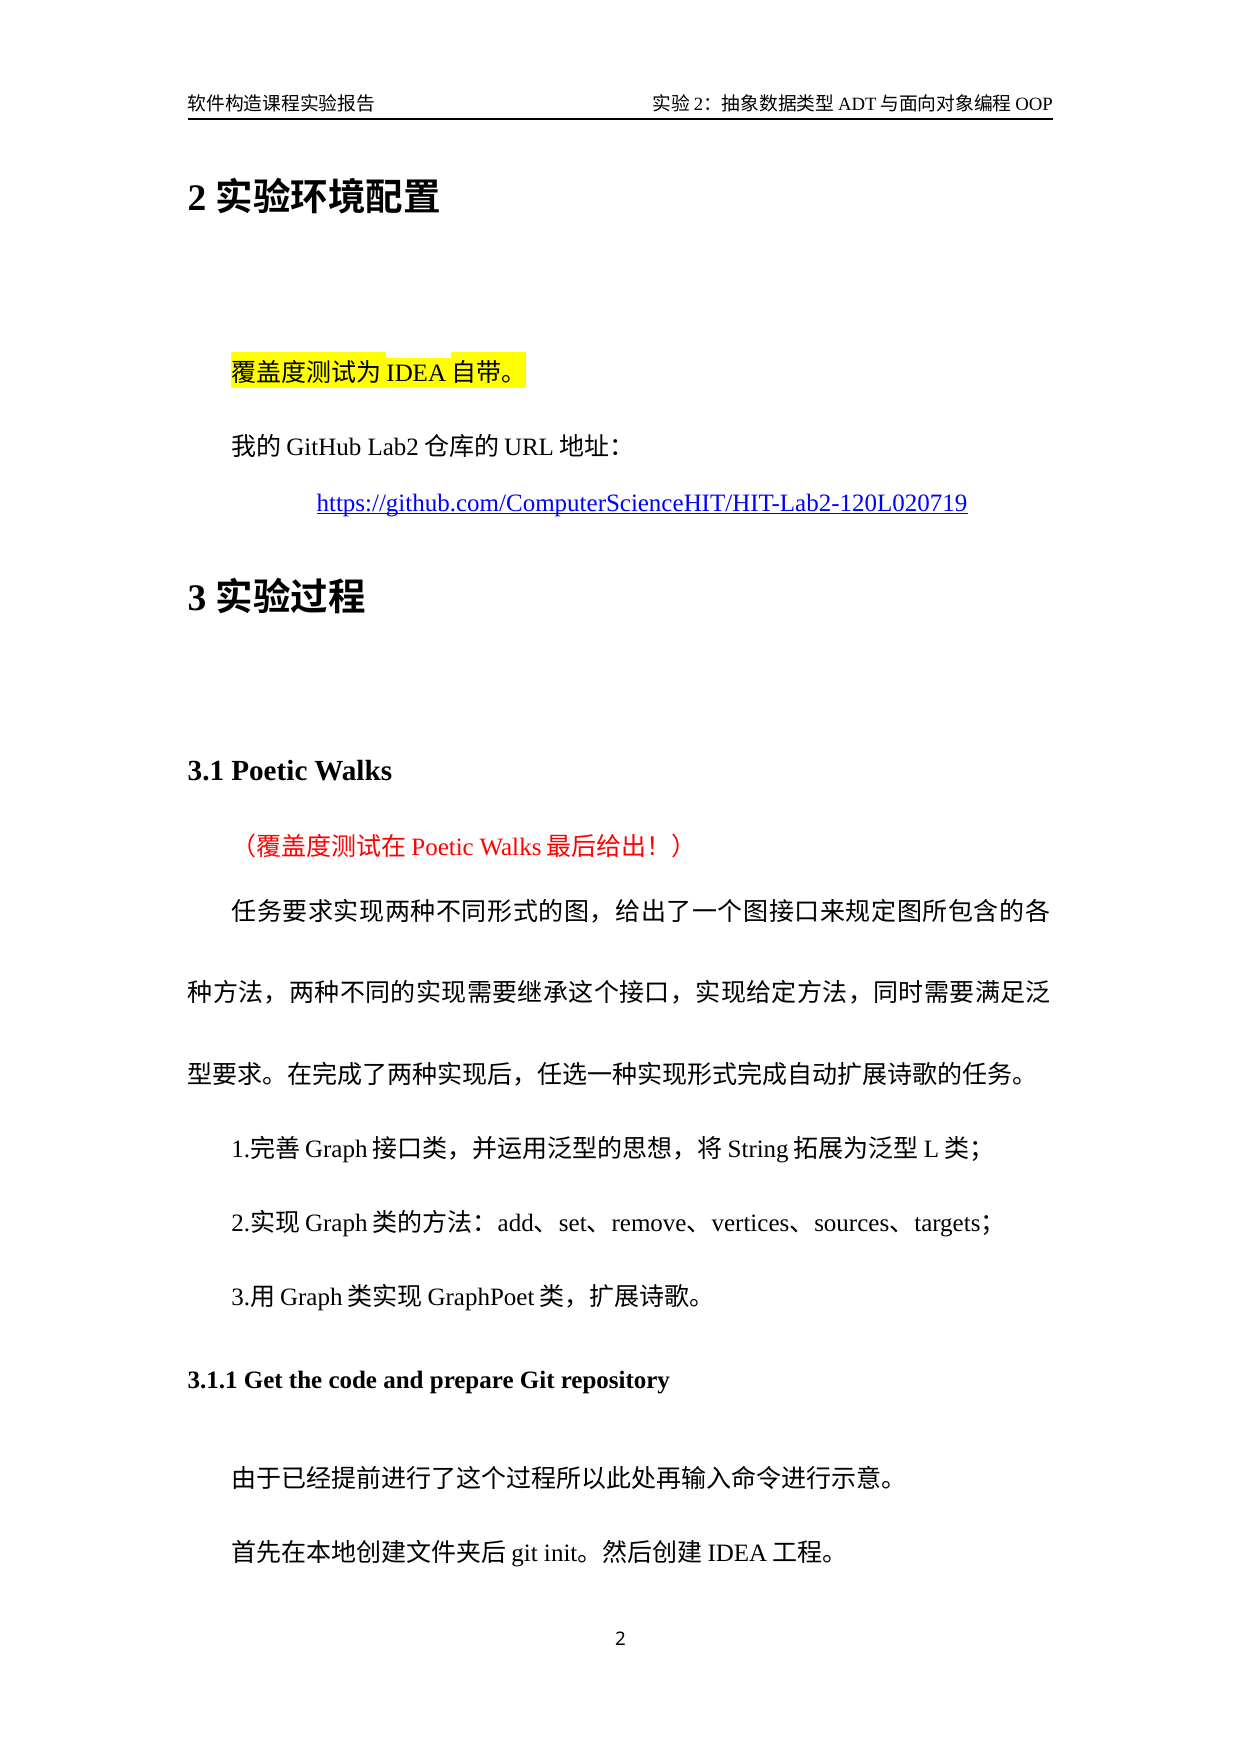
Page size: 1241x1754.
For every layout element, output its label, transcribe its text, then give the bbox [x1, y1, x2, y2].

text （覆盖度测试在Poetic Walks最后给出！） [187, 812, 1053, 877]
text https://github.com/ComputerScienceHIT/HIT-Lab2-120L020719 [187, 486, 1053, 518]
subtitle Get the code and prepare Git repository [187, 1363, 1053, 1396]
text 2.实现Graph类的方法：add、set、remove、vertices、sources、targets； [187, 1188, 1053, 1253]
text 任务要求实现两种不同形式的图，给出了一个图接口来规定图所包含的各种方法，两种不同的实现需要继承这个接口，实现给定方法，同时需要满足泛型要求。在完成了两种实现后，任选一种实现形式完成自动扩展诗歌的任务。 [187, 877, 1053, 1105]
subtitle Poetic Walks [187, 737, 1053, 802]
text 覆盖度测试为IDEA自带。 [187, 338, 1053, 403]
text 3.用Graph类实现GraphPoet类，扩展诗歌。 [187, 1262, 1053, 1327]
text 1.完善Graph接口类，并运用泛型的思想，将String拓展为泛型L类； [187, 1114, 1053, 1179]
subtitle 实验环境配置 [187, 162, 1053, 227]
text 我的GitHub Lab2仓库的URL地址： [187, 412, 1053, 477]
text 首先在本地创建文件夹后git init。然后创建IDEA工程。 [187, 1518, 1053, 1583]
subtitle 实验过程 [187, 561, 1053, 626]
text 由于已经提前进行了这个过程所以此处再输入命令进行示意。 [187, 1444, 1053, 1509]
